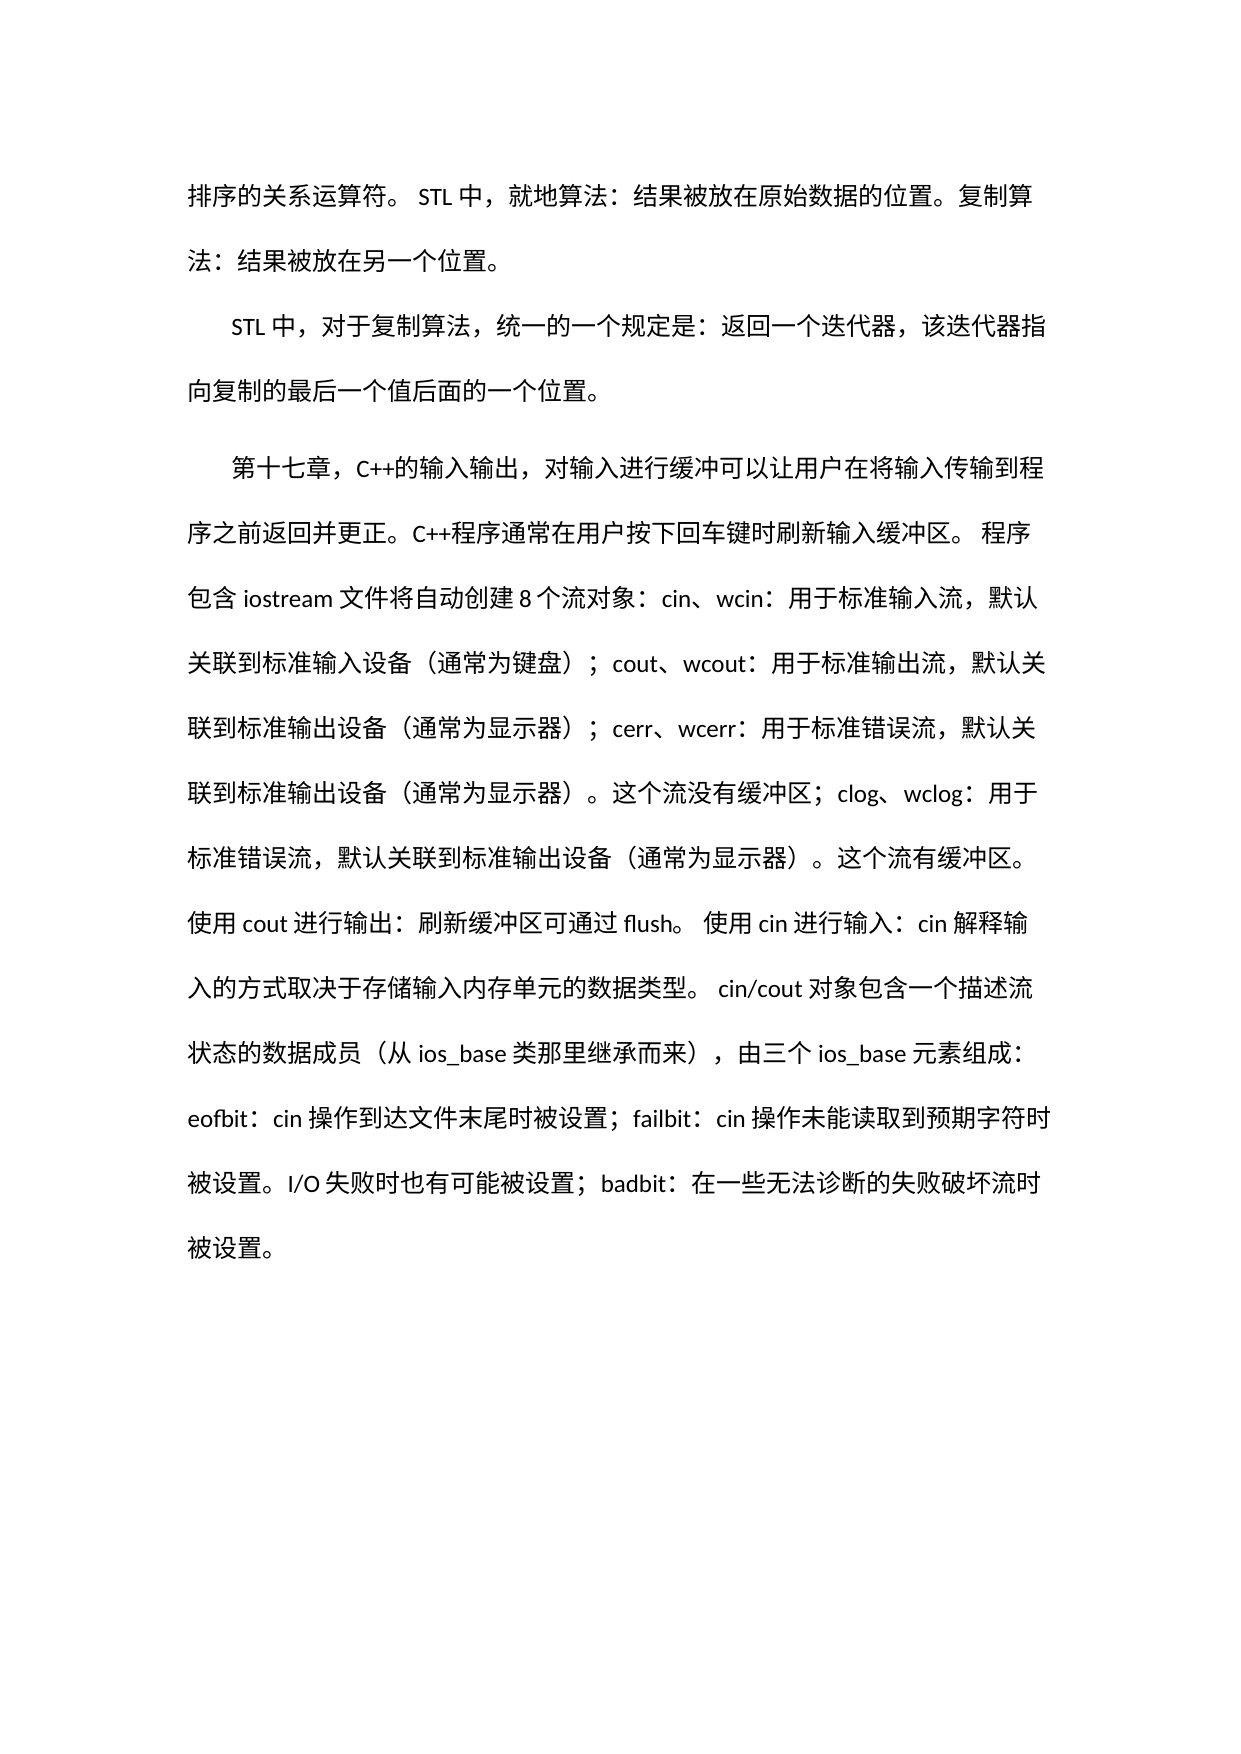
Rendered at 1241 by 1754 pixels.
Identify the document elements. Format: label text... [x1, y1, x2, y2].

text 第十七章，C++的输入输出，对输入进行缓冲可以让用户在将输入传输到程序之前返回并更正。C++程序通常在用户按下回车键时刷新输入缓冲区。 程序包含 iostream 文件将自动创建8个流对象：cin、wcin：用于标准输入流，默认关联到标准输入设备（通常为键盘）；cout、wcout：用于标准输出流，默认关联到标准输出设备（通常为显示器）；cerr、wcerr：用于标准错误流，默认关联到标准输出设备（通常为显示器）。这个流没有缓冲区；clog、wclog：用于标准错误流，默认关联到标准输出设备（通常为显示器）。这个流有缓冲区。使用cout进行输出：刷新缓冲区可通过 flush。 使用cin进行输入：cin 解释输入的方式取决于存储输入内存单元的数据类型。 cin/cout 对象包含一个描述流状态的数据成员（从 ios_base 类那里继承而来），由三个 ios_base 元素组成：eofbit：cin 操作到达文件末尾时被设置；failbit：cin 操作未能读取到预期字符时被设置。I/O 失败时也有可能被设置；badbit：在一些无法诊断的失败破坏流时被设置。 [187, 434, 1053, 1279]
text STL 中，对于复制算法，统一的一个规定是：返回一个迭代器，该迭代器指向复制的最后一个值后面的一个位置。 [187, 292, 1053, 422]
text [187, 162, 1053, 292]
